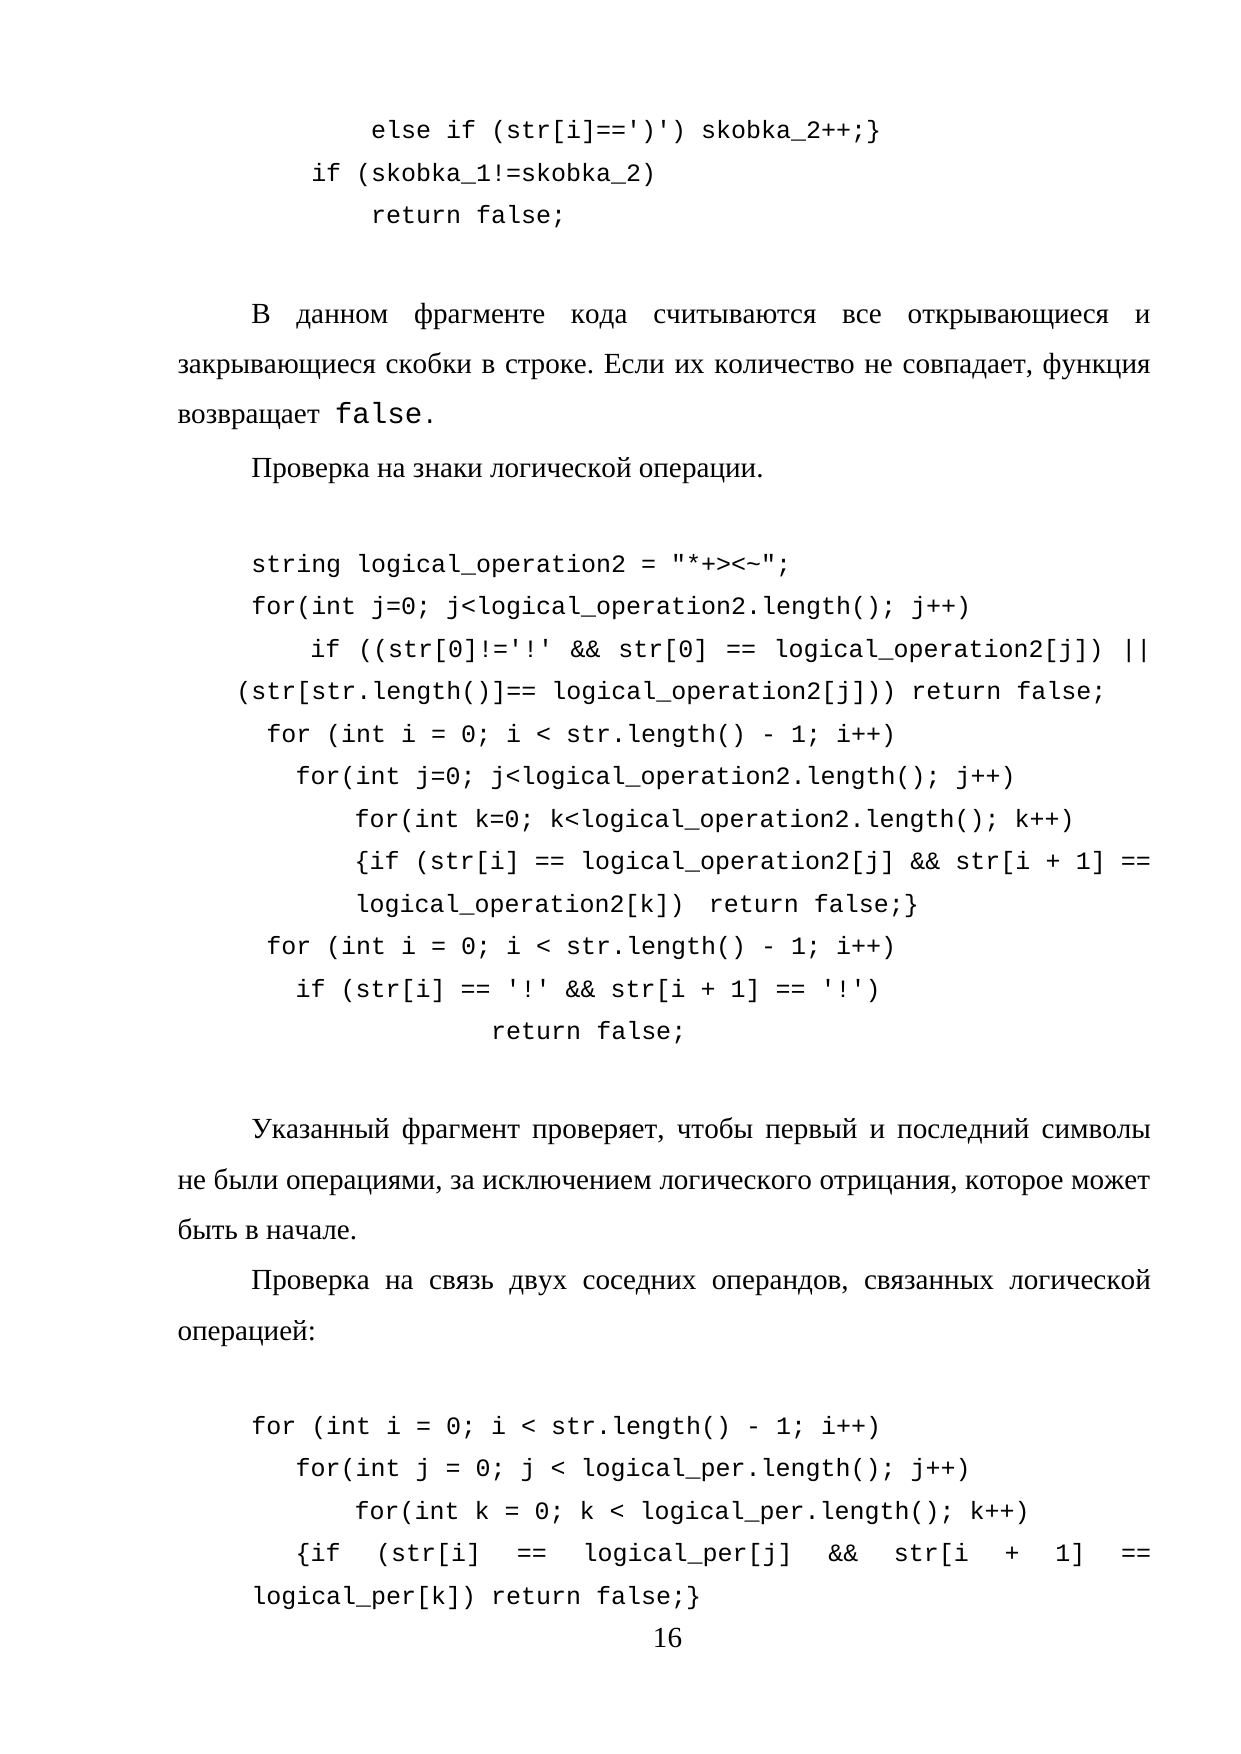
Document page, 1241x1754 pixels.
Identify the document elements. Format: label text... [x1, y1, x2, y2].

text for(int k=0; k<logical_operation2.length(); k++) [177, 806, 1152, 834]
text {if (str[i] == logical_per[j] && str[i + 1] == logical_per[k]) return false;} [251, 1541, 1152, 1612]
text return false; [177, 203, 1152, 231]
text for (int i = 0; i < str.length() - 1; i++) [251, 1413, 1152, 1442]
text for(int j = 0; j < logical_per.length(); j++) [251, 1456, 1152, 1484]
text for(int j=0; j<logical_operation2.length(); j++) [177, 594, 1152, 622]
text return false; [177, 1019, 1152, 1047]
text Указанный фрагмент проверяет, чтобы первый и последний символы не были операциями, за исключением логического отрицания, которое может быть в начале. [177, 1112, 1152, 1246]
text for(int j=0; j<logical_operation2.length(); j++) [177, 764, 1152, 792]
text if (skobka_1!=skobka_2) [177, 161, 1152, 189]
text Проверка на знаки логической операции. [251, 451, 1152, 484]
text {if (str[i] == logical_operation2[j] && str[i + 1] == logical_operation2[k]) return false;} [354, 849, 1152, 919]
text if (str[i] == '!' && str[i + 1] == '!') [177, 976, 1152, 1004]
text Проверка на связь двух соседних операндов, связанных логической операцией: [177, 1262, 1152, 1346]
text for (int i = 0; i < str.length() - 1; i++) [177, 934, 1152, 962]
text if ((str[0]!='!' && str[0] == logical_operation2[j]) || (str[str.length()]== logical_operation2[j])) return false; [236, 636, 1152, 707]
text В данном фрагменте кода считываются все открывающиеся и закрывающиеся скобки в строке. Если их количество не совпадает, функция возвращает false. [177, 296, 1152, 433]
text for(int k = 0; k < logical_per.length(); k++) [251, 1498, 1152, 1527]
text string logical_operation2 = "*+><~"; [177, 551, 1152, 579]
text for (int i = 0; i < str.length() - 1; i++) [177, 721, 1152, 749]
text else if (str[i]==')') skobka_2++;} [177, 118, 1152, 146]
